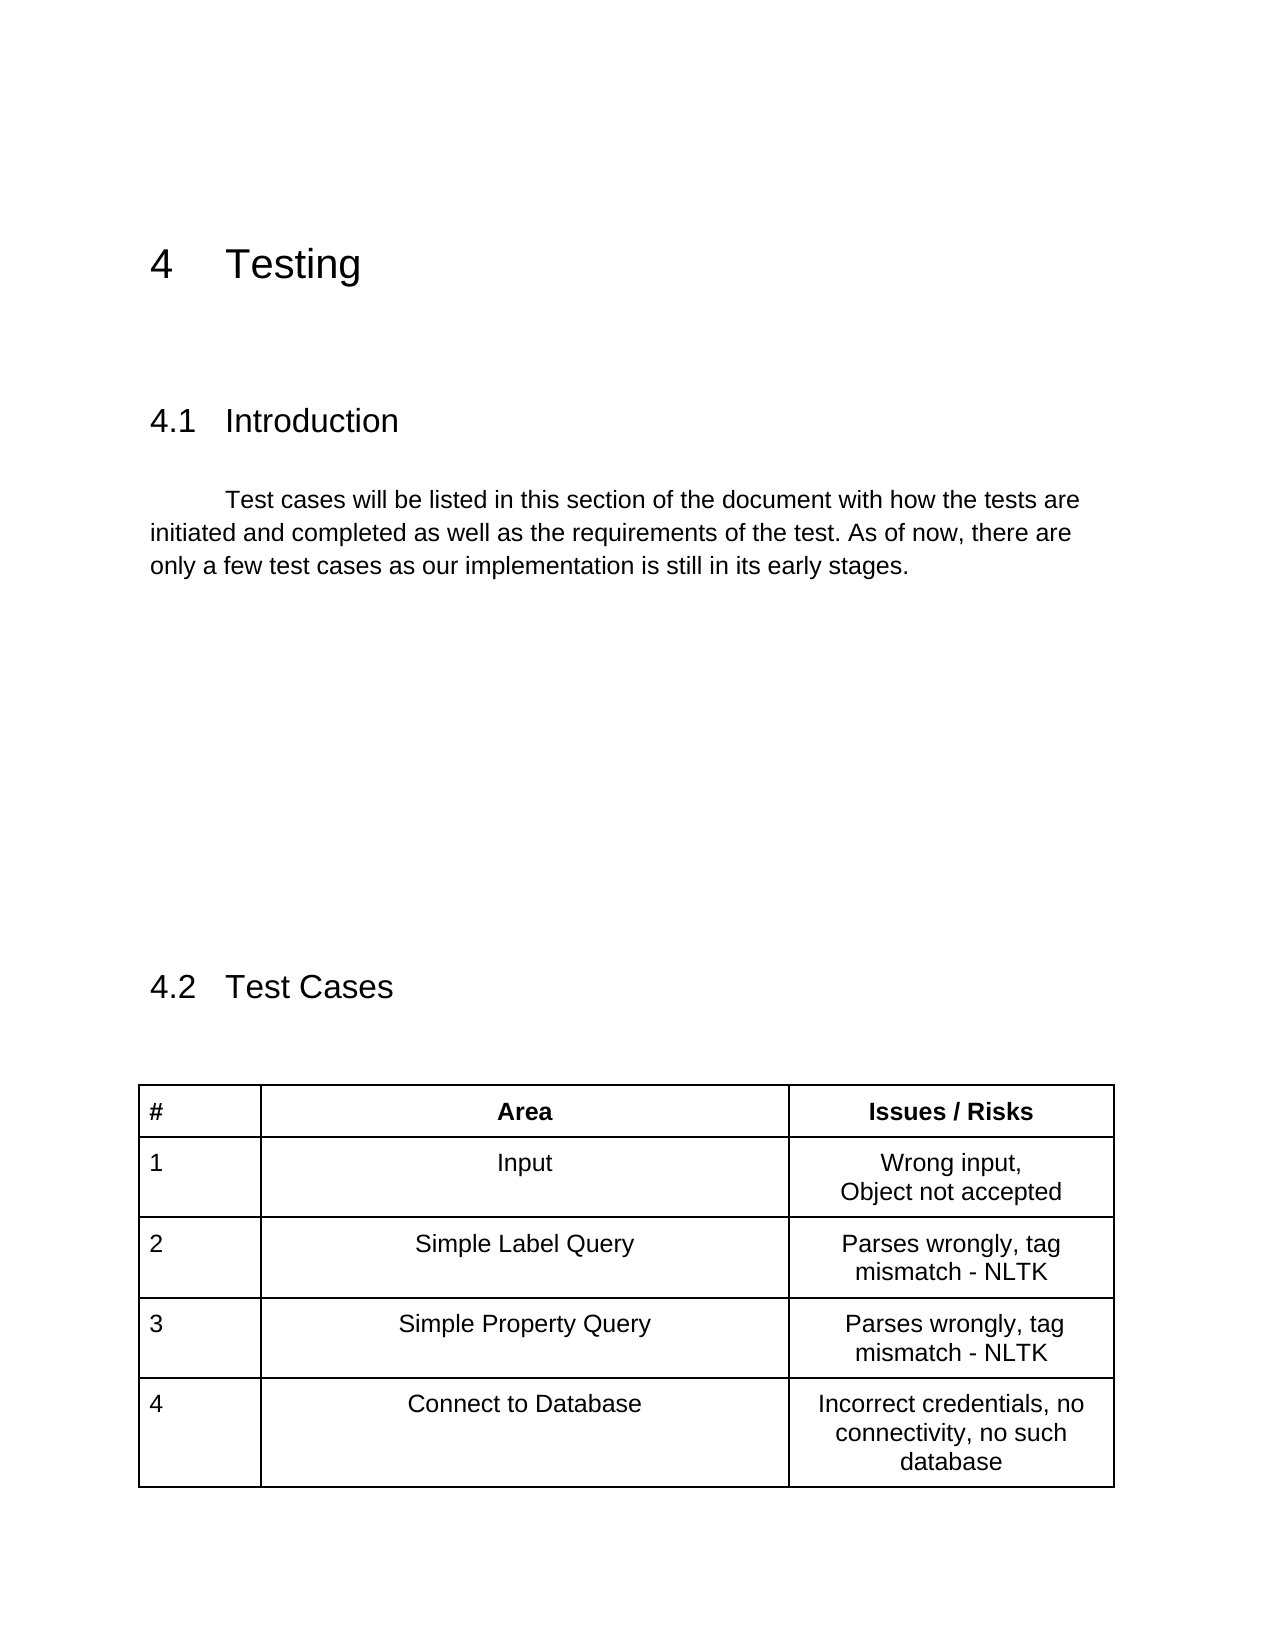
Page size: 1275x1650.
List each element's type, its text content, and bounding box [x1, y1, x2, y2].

table_header # [140, 1086, 260, 1136]
table_header Area [262, 1086, 788, 1136]
table_cell Simple Property Query [262, 1299, 788, 1377]
table_cell 4 [140, 1379, 260, 1486]
table_header Issues / Risks [790, 1086, 1113, 1136]
subtitle 4.1 Introduction [150, 401, 1125, 439]
table_cell Input [262, 1138, 788, 1216]
subtitle 4 Testing [150, 239, 1125, 287]
subtitle 4.2 Test Cases [150, 967, 1125, 1006]
table_cell 3 [140, 1299, 260, 1377]
table_cell Parses wrongly, tag mismatch - NLTK [790, 1218, 1113, 1297]
table_cell 2 [140, 1218, 260, 1297]
table_cell Connect to Database [262, 1379, 788, 1486]
table_cell 1 [140, 1138, 260, 1216]
table_cell Parses wrongly, tag mismatch - NLTK [790, 1299, 1113, 1377]
table_cell Simple Label Query [262, 1218, 788, 1297]
text Test cases will be listed in this section of the document with how the tests are initiated and completed as well as the requirements of the test. As of now, there are only a few test cases as our implementation is still in its early stages. [150, 485, 1125, 580]
table_cell Incorrect credentials, no connectivity, no such database [790, 1379, 1113, 1486]
table_cell Wrong input, Object not accepted [790, 1138, 1113, 1216]
